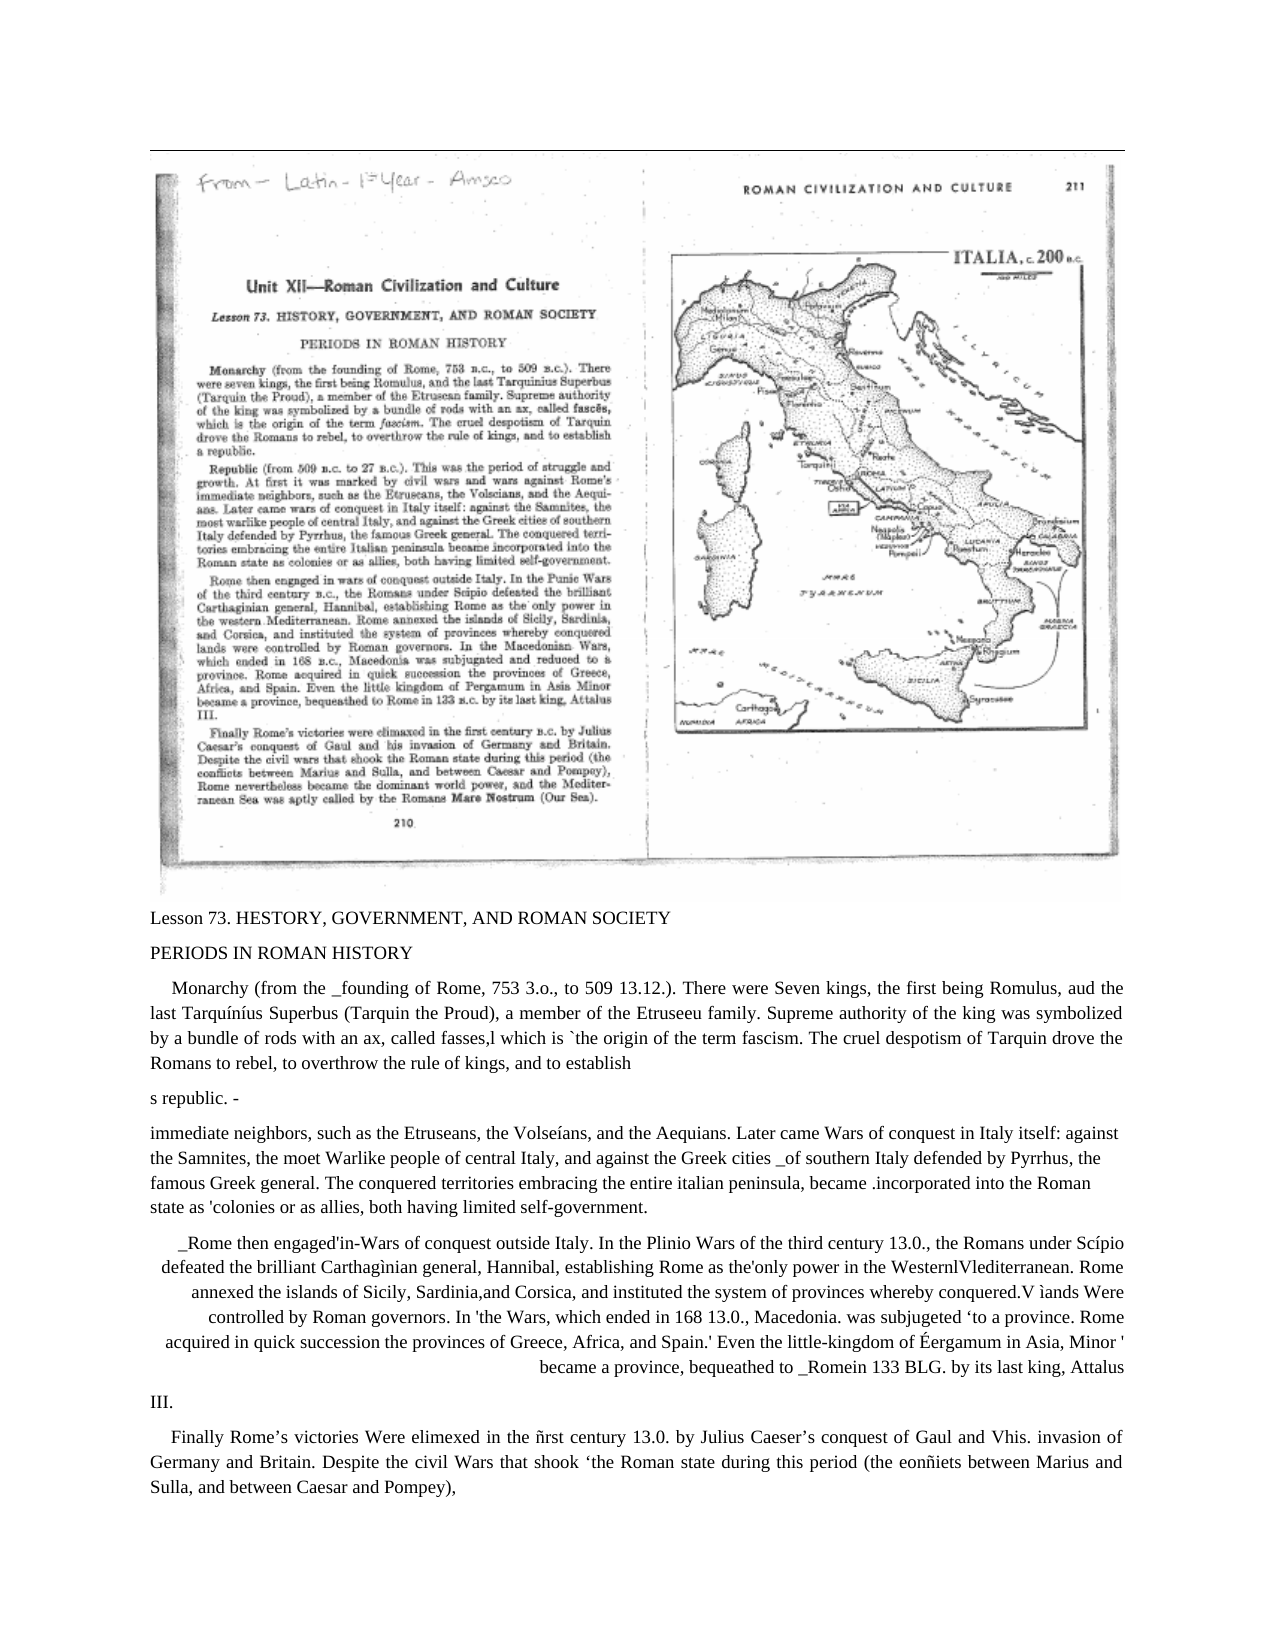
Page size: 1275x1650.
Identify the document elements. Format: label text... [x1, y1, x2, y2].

text PERIODS IN ROMAN HISTORY [150, 942, 1125, 963]
text III. [150, 1391, 1125, 1412]
text _Rome then engaged'in-Wars of conquest outside Italy. In the Plinio Wars of the third century 13.0., the Romans under Scípio defeated the brilliant Carthagìnian general, Hannibal, establishing Rome as the'only power in the WesternlVlediterranean. Rome annexed the islands of Sicily, Sardinia,and Corsica, and instituted the system of provinces whereby conquered.V ìands Were controlled by Roman governors. In 'the Wars, which ended in 168 13.0., Macedonia. was subjugeted ‘to a province. Rome acquired in quick succession the provinces of Greece, Africa, and Spain.' Even the little-kingdom of Éergamum in Asia, Minor ' became a province, bequeathed to _Romein 133 BLG. by its last king, Attalus [150, 1232, 1125, 1377]
text Finally Rome’s victories Were elimexed in the ñrst century 13.0. by Julius Caeser’s conquest of Gaul and Vhis. invasion of Germany and Britain. Despite the civil Wars that shook ‘the Roman state during this period (the eonñiets between Marius and Sulla, and between Caesar and Pompey), [150, 1426, 1125, 1497]
text Lesson 73. HESTORY, GOVERNMENT, AND ROMAN SOCIETY [150, 907, 1125, 928]
text Monarchy (from the _founding of Rome, 753 3.o., to 509 13.12.). There were Seven kings, the first being Romulus, aud the last Tarquíníus Superbus (Tarquin the Proud), a member of the Etruseeu family. Supreme authority of the king was symbolized by a bundle of rods with an ax, called fasses,l which is `the origin of the term fascism. The cruel despotism of Tarquin drove the Romans to rebel, to overthrow the rule of kings, and to establish [150, 977, 1125, 1073]
picture [150, 153, 1121, 903]
text s republic. - [150, 1087, 1125, 1108]
text immediate neighbors, such as the Etruseans, the Volseíans, and the Aequians. Later came Wars of conquest in Italy itself: against the Samnites, the moet Warlike people of central Italy, and against the Greek cities _of southern Italy defended by Pyrrhus, the famous Greek general. The conquered territories embracing the entire italian peninsula, became .incorporated into the Roman state as 'colonies or as allies, both having limited self-government. [150, 1122, 1125, 1218]
